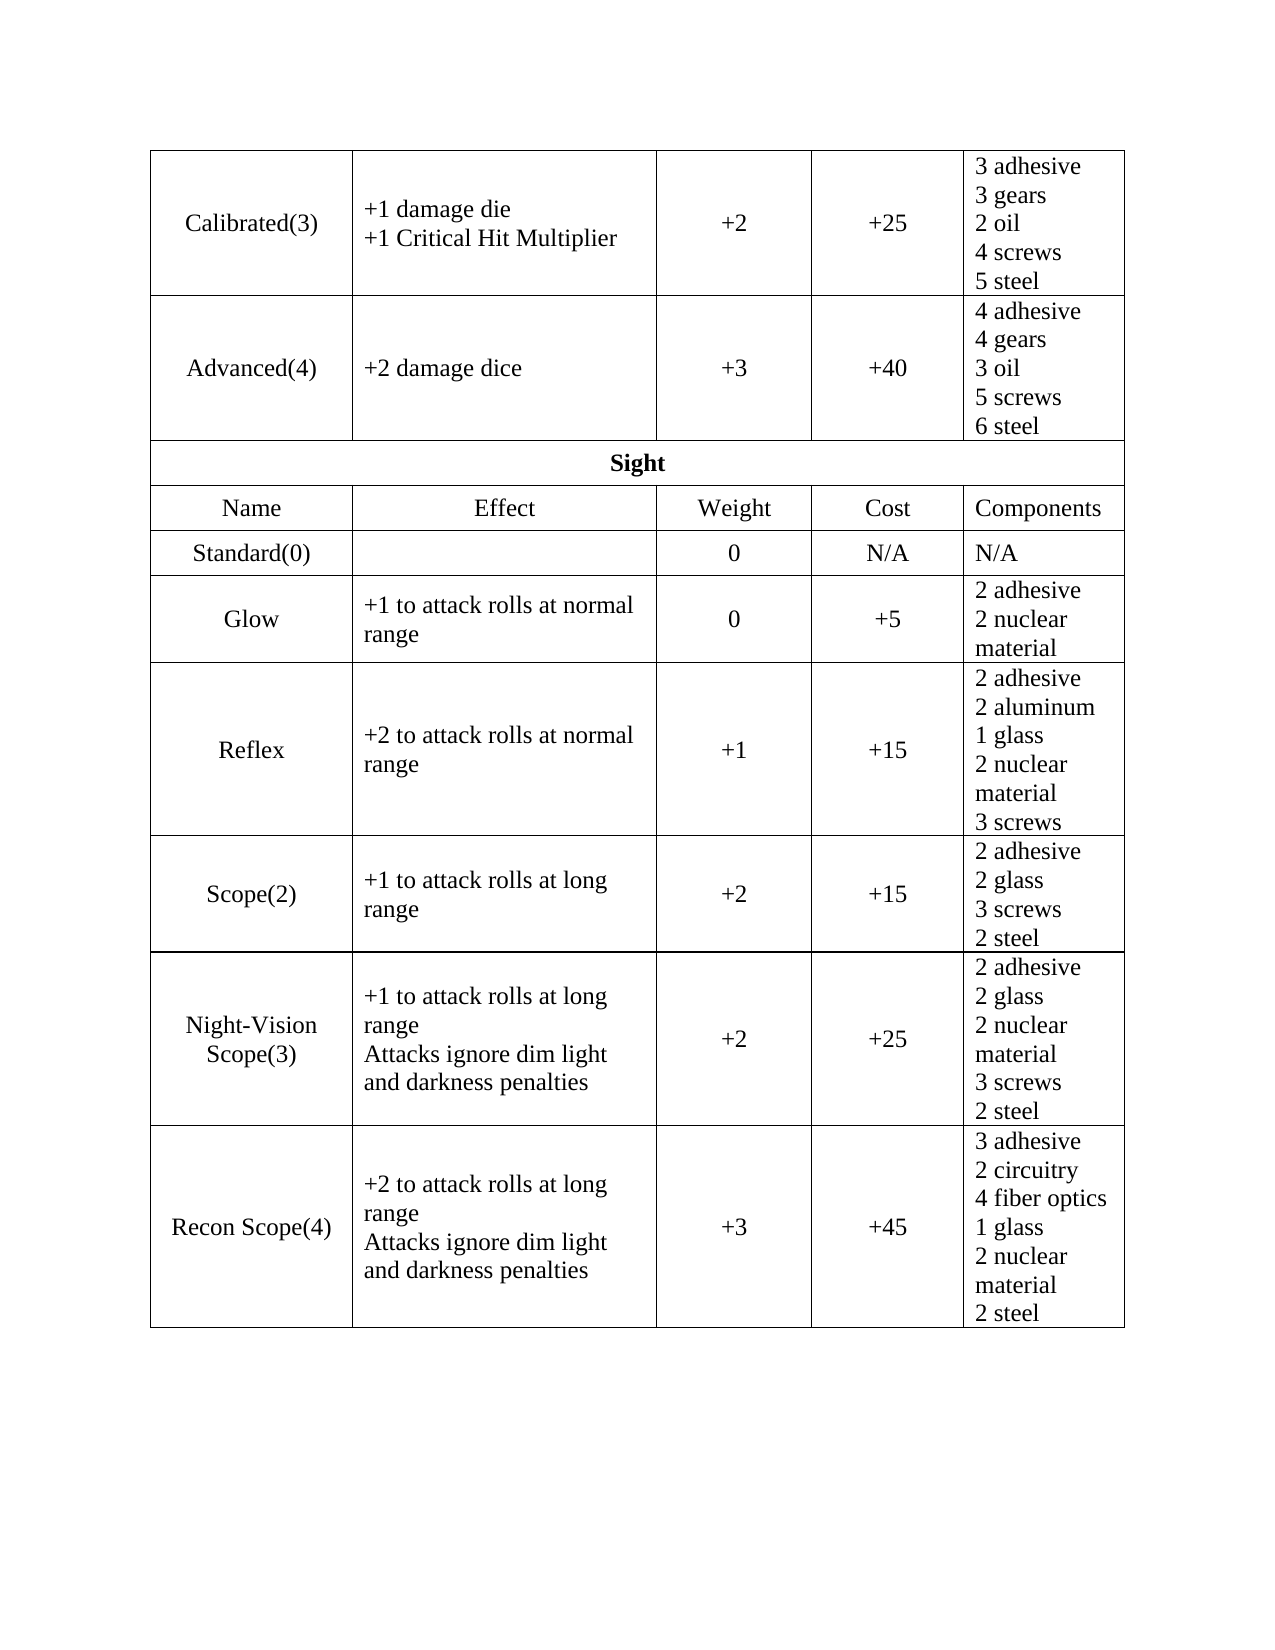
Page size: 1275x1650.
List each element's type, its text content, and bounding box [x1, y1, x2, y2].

table_cell +15 [812, 663, 963, 835]
table_cell Glow [151, 576, 352, 662]
table_cell Cost [812, 486, 963, 529]
table_cell +2 to attack rolls at normal range [353, 663, 656, 835]
table_cell +2 [657, 836, 811, 951]
table_cell +2 [657, 953, 811, 1125]
table_cell 2 adhesive 2 glass 2 nuclear material 3 screws 2 steel [964, 953, 1124, 1125]
table_cell +1 to attack rolls at normal range [353, 576, 656, 662]
table_cell Effect [353, 486, 656, 529]
table_cell [353, 531, 656, 574]
table_cell +40 [812, 296, 963, 439]
table_cell +25 [812, 151, 963, 295]
table_cell +25 [812, 953, 963, 1125]
table_cell Components [964, 486, 1124, 529]
table_cell Weight [657, 486, 811, 529]
table_cell Advanced(4) [151, 296, 352, 439]
table_cell N/A [964, 531, 1124, 574]
table_cell Reflex [151, 663, 352, 835]
table_cell N/A [812, 531, 963, 574]
table_cell +1 [657, 663, 811, 835]
table_cell Night-Vision Scope(3) [151, 953, 352, 1125]
table_cell +3 [657, 296, 811, 439]
table_cell 2 adhesive 2 nuclear material [964, 576, 1124, 662]
table_cell 3 adhesive 2 circuitry 4 fiber optics 1 glass 2 nuclear material 2 steel [964, 1126, 1124, 1327]
table_cell 2 adhesive 2 aluminum 1 glass 2 nuclear material 3 screws [964, 663, 1124, 835]
table_cell +1 to attack rolls at long range [353, 836, 656, 951]
table_cell +2 [657, 151, 811, 295]
table_cell +1 damage die +1 Critical Hit Multiplier [353, 151, 656, 295]
table_cell 0 [657, 531, 811, 574]
table_cell 0 [657, 576, 811, 662]
table_cell Sight [151, 441, 1124, 484]
table_cell +15 [812, 836, 963, 951]
table_cell Name [151, 486, 352, 529]
table_cell Recon Scope(4) [151, 1126, 352, 1327]
table_cell Scope(2) [151, 836, 352, 951]
table_cell 4 adhesive 4 gears 3 oil 5 screws 6 steel [964, 296, 1124, 439]
table_cell +5 [812, 576, 963, 662]
table_cell 3 adhesive 3 gears 2 oil 4 screws 5 steel [964, 151, 1124, 295]
table_cell Standard(0) [151, 531, 352, 574]
table_cell Calibrated(3) [151, 151, 352, 295]
table_cell +2 damage dice [353, 296, 656, 439]
table_cell 2 adhesive 2 glass 3 screws 2 steel [964, 836, 1124, 951]
table_cell +45 [812, 1126, 963, 1327]
table_cell +3 [657, 1126, 811, 1327]
table_cell +1 to attack rolls at long range Attacks ignore dim light and darkness penalties [353, 953, 656, 1125]
table_cell +2 to attack rolls at long range Attacks ignore dim light and darkness penalties [353, 1126, 656, 1327]
